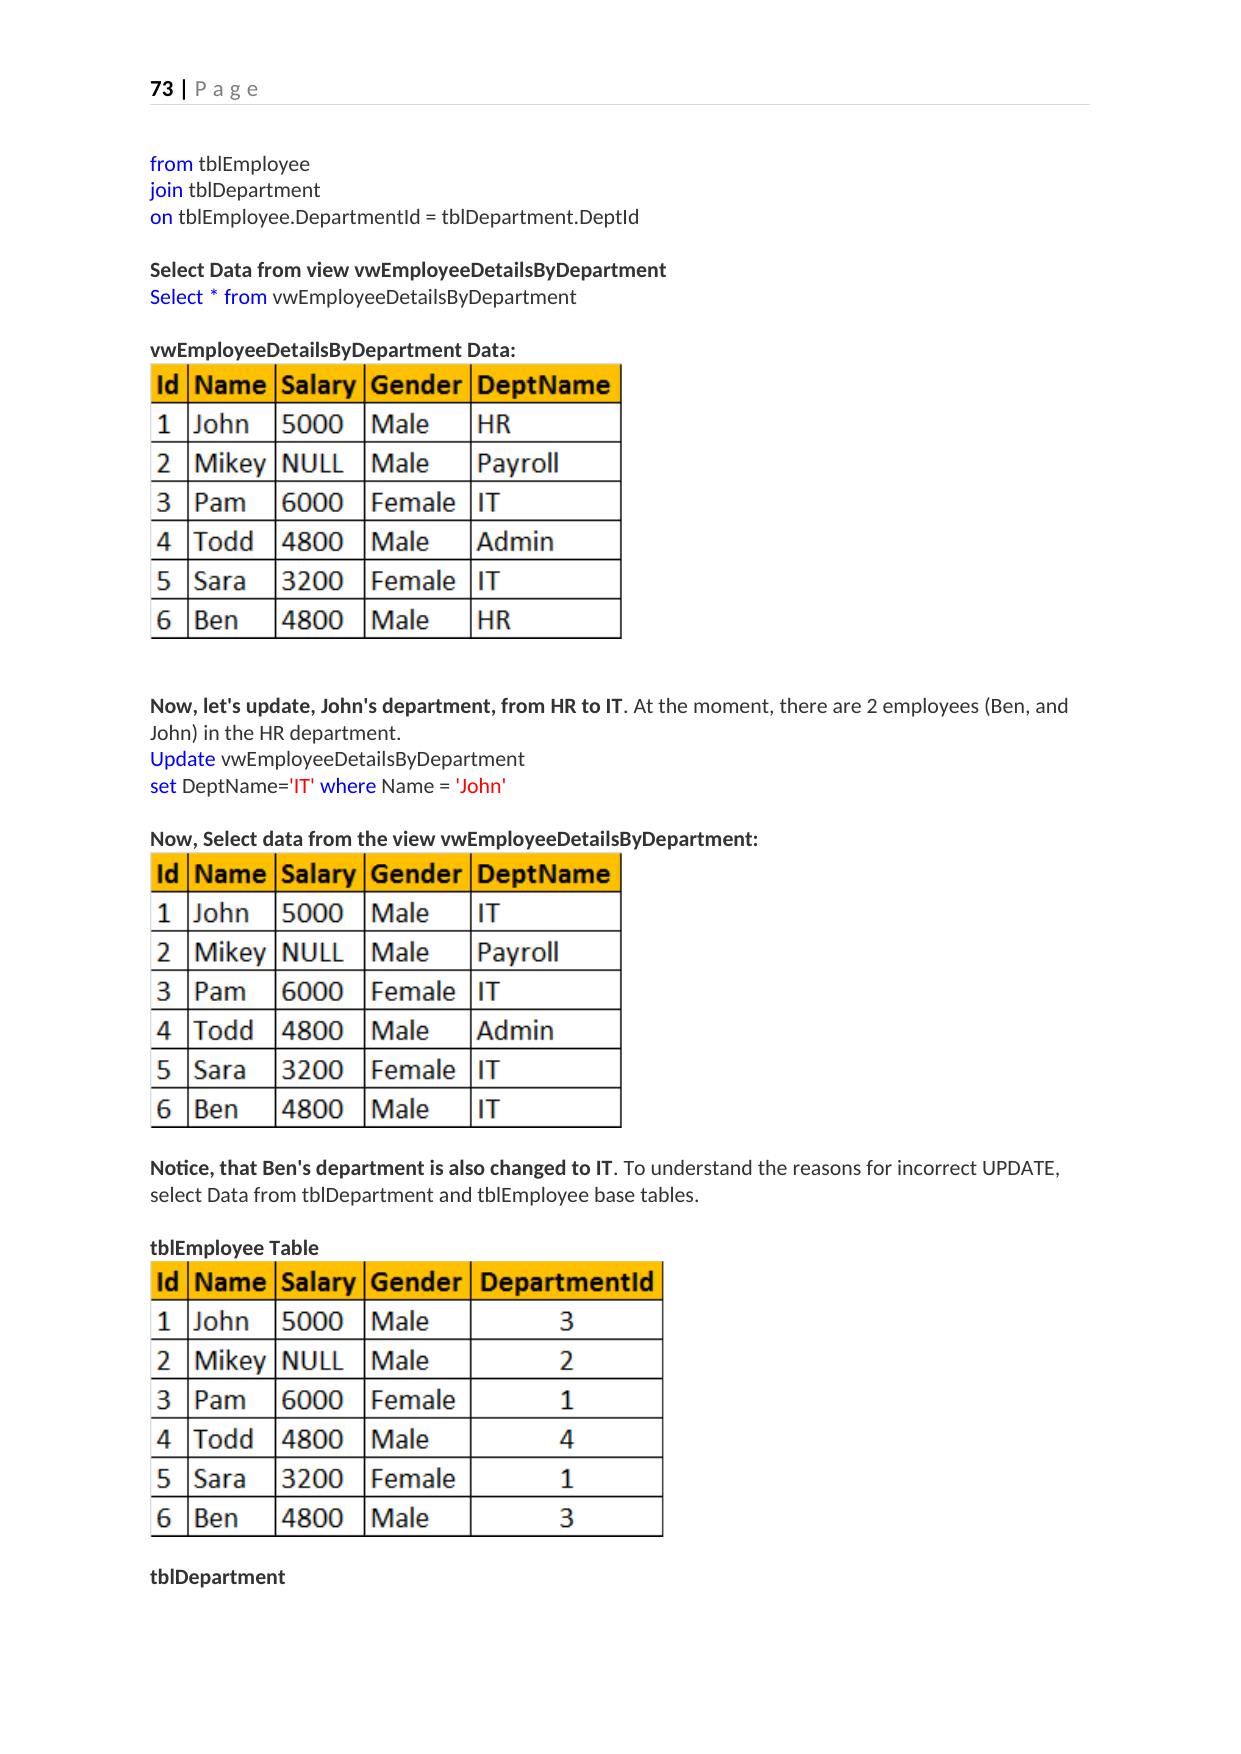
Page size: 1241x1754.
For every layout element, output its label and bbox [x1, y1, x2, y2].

picture [150, 1261, 664, 1537]
text [150, 150, 1090, 1590]
picture [150, 363, 622, 639]
picture [150, 852, 622, 1128]
